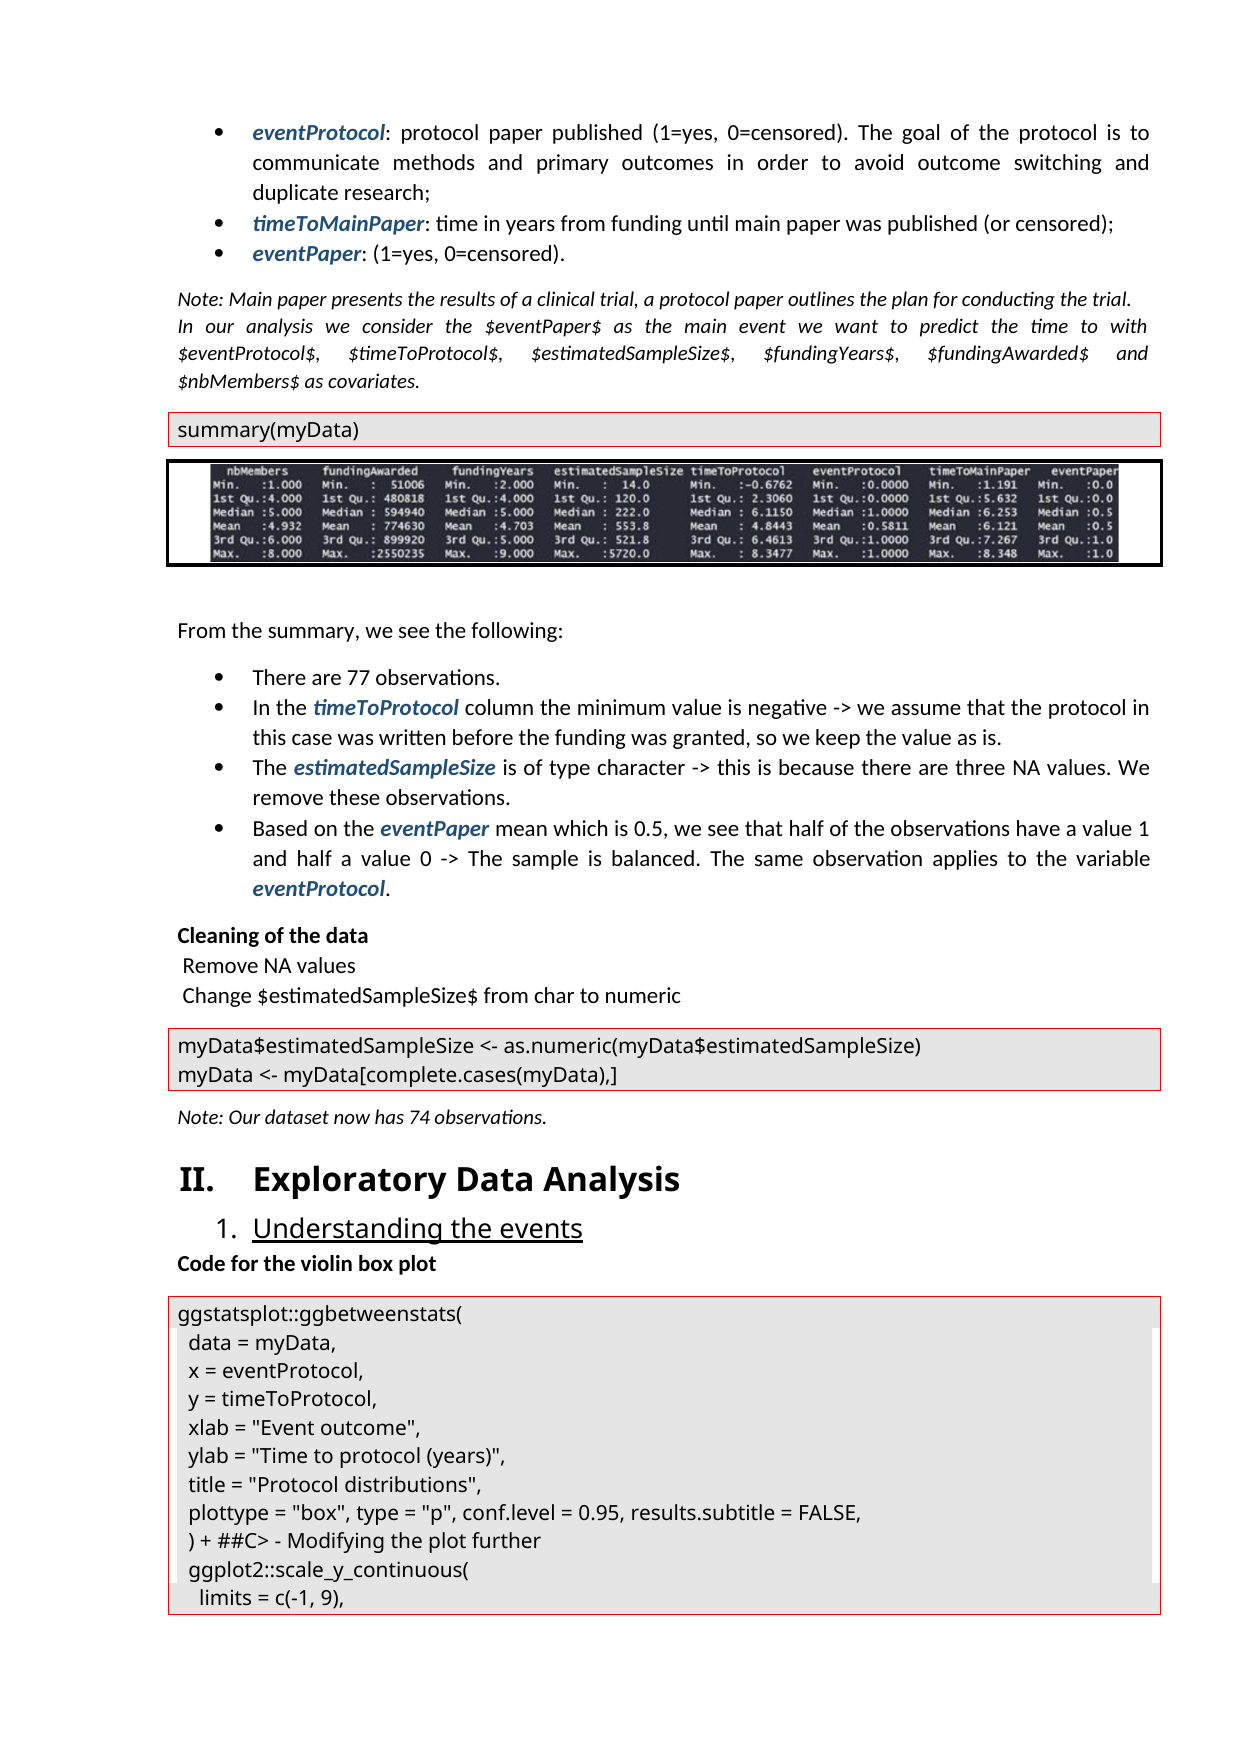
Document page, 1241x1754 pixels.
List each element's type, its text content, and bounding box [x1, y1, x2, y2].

text Cleaning of the data [177, 921, 1152, 949]
list timeToMainPaper: time in years from funding until main paper was published (or censored); [215, 209, 1152, 237]
text Note: Our dataset now has 74 observations. [177, 1104, 1152, 1129]
text From the summary, we see the following: [177, 616, 1152, 644]
list The estimatedSampleSize is of type character -> this is because there are three NA values. We remove these observations. [215, 753, 1152, 811]
text ggstatsplot::ggbetweenstats( [169, 1297, 1160, 1328]
list Based on the eventPaper mean which is 0.5, we see that half of the observations have a value 1 and half a value 0 -> The sample is balanced. The same observation applies to the variable eventProtocol. [215, 814, 1152, 902]
text myData$estimatedSampleSize <- as.numeric(myData$estimatedSampleSize) [169, 1029, 1160, 1057]
text Change $estimatedSampleSize$ from char to numeric [177, 981, 1152, 1009]
text y = timeToProtocol, [177, 1384, 1152, 1413]
text Code for the violin box plot [177, 1249, 1152, 1277]
list eventPaper: (1=yes, 0=censored). [215, 239, 1152, 267]
text ggplot2::scale_y_continuous( [177, 1555, 1152, 1580]
picture [210, 464, 1119, 562]
list In the timeToProtocol column the minimum value is negative -> we assume that the protocol in this case was written before the funding was granted, so we keep the value as is. [215, 693, 1152, 751]
text ylab = "Time to protocol (years)", [177, 1441, 1152, 1470]
text summary(myData) [169, 413, 1160, 446]
text limits = c(-1, 9), [169, 1580, 1160, 1614]
text x = eventProtocol, [177, 1356, 1152, 1384]
text Remove NA values [177, 951, 1152, 979]
list There are 77 observations. [215, 663, 1152, 691]
text myData <- myData[complete.cases(myData),] [169, 1057, 1160, 1090]
text In our analysis we consider the $eventPaper$ as the main event we want to predict the time to with $eventProtocol$, $timeToProtocol$, $estimatedSampleSize$, $fundingYears$, $fundingAwarded$ and $nbMembers$ as covariates. [177, 313, 1152, 393]
list eventProtocol: protocol paper published (1=yes, 0=censored). The goal of the protocol is to communicate methods and primary outcomes in order to avoid outcome switching and duplicate research; [215, 118, 1152, 207]
subtitle Exploratory Data Analysis [215, 1156, 1152, 1202]
text plottype = "box", type = "p", conf.level = 0.95, results.subtitle = FALSE, [177, 1498, 1152, 1527]
text ) + ##C> - Modifying the plot further [177, 1527, 1152, 1555]
subtitle Understanding the events [215, 1209, 1152, 1246]
text Note: Main paper presents the results of a clinical trial, a protocol paper outlines the plan for conducting the trial. [177, 286, 1152, 311]
text data = myData, [177, 1328, 1152, 1356]
text title = "Protocol distributions", [177, 1470, 1152, 1498]
text xlab = "Event outcome", [177, 1413, 1152, 1441]
